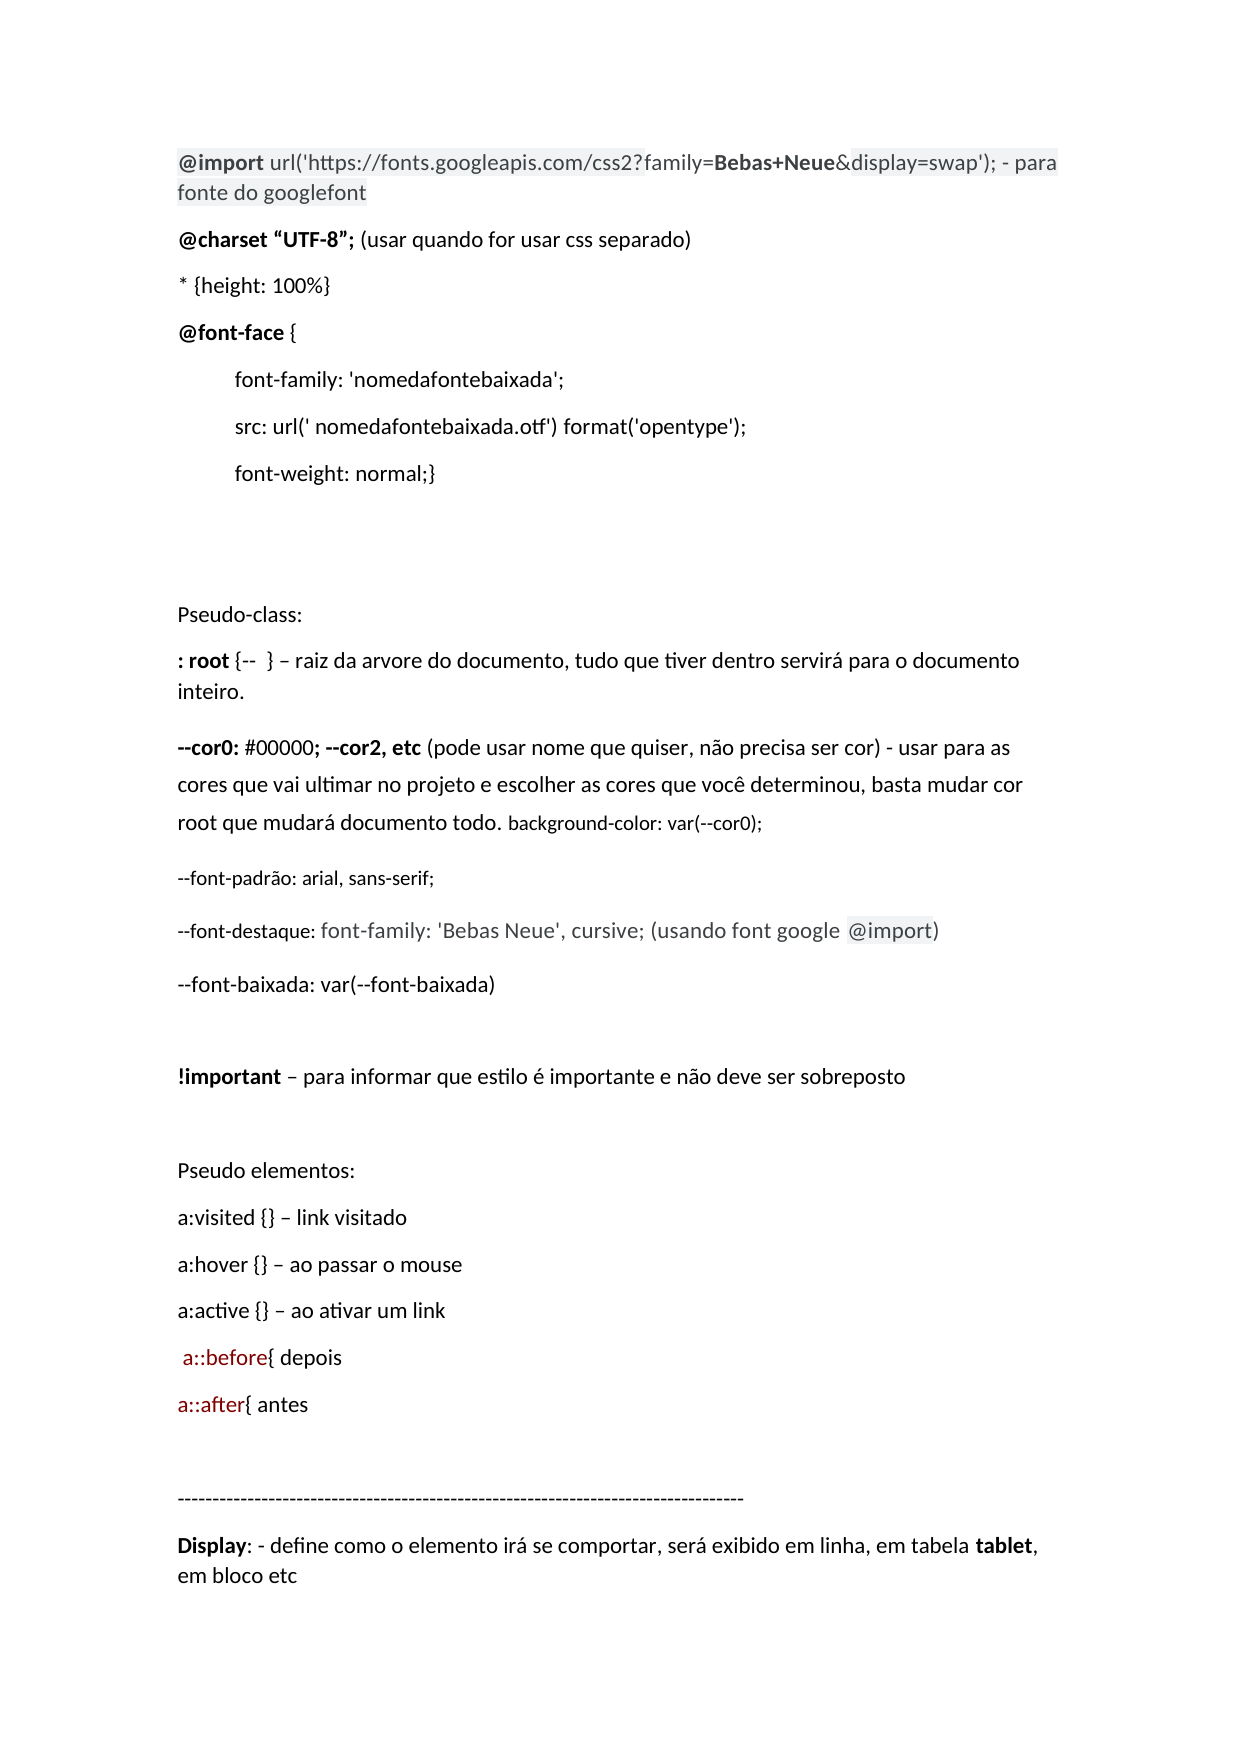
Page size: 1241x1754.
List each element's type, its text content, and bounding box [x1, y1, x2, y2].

text a:visited {} – link visitado [177, 1203, 1063, 1231]
text @charset “UTF-8”; (usar quando for usar css separado) [177, 225, 1063, 253]
text a:hover {} – ao passar o mouse [177, 1250, 1063, 1278]
text a:active {} – ao ativar um link [177, 1297, 1063, 1324]
text --cor0: #00000; --cor2, etc (pode usar nome que quiser, não precisa ser cor) - usar para as cores que vai ultimar no projeto e escolher as cores que você determinou, basta mudar cor root que mudará documento todo. background-color: var(--cor0); [177, 724, 1063, 836]
text src: url(' nomedafontebaixada.otf') format('opentype'); [177, 412, 1063, 440]
text font-family: 'nomedafontebaixada'; [177, 365, 1063, 393]
text --font-baixada: var(--font-baixada) [177, 961, 1063, 999]
text a::after{ antes [177, 1390, 1063, 1418]
text Pseudo-class: [177, 600, 1063, 628]
text --font-padrão: arial, sans-serif; [177, 853, 1063, 890]
text @font-face { [177, 318, 1063, 346]
text a::before{ depois [177, 1343, 1063, 1371]
text * {height: 100%} [177, 272, 1063, 299]
text @import url('https://fonts.googleapis.com/css2?family=Bebas+Neue&display=swap'); - para fonte do googlefont [177, 148, 1063, 206]
text --font-destaque: font-family: 'Bebas Neue', cursive; (usando font google @import) [177, 907, 1063, 944]
text : root {-- } – raiz da arvore do documento, tudo que tiver dentro servirá para o documento inteiro. [177, 647, 1063, 705]
text Pseudo elementos: [177, 1156, 1063, 1184]
text font-weight: normal;} [177, 459, 1063, 487]
text --------------------------------------------------------------------------------- [177, 1484, 1063, 1512]
text !important – para informar que estilo é importante e não deve ser sobreposto [177, 1062, 1063, 1090]
text Display: - define como o elemento irá se comportar, será exibido em linha, em tabela tablet, em bloco etc [177, 1531, 1063, 1589]
